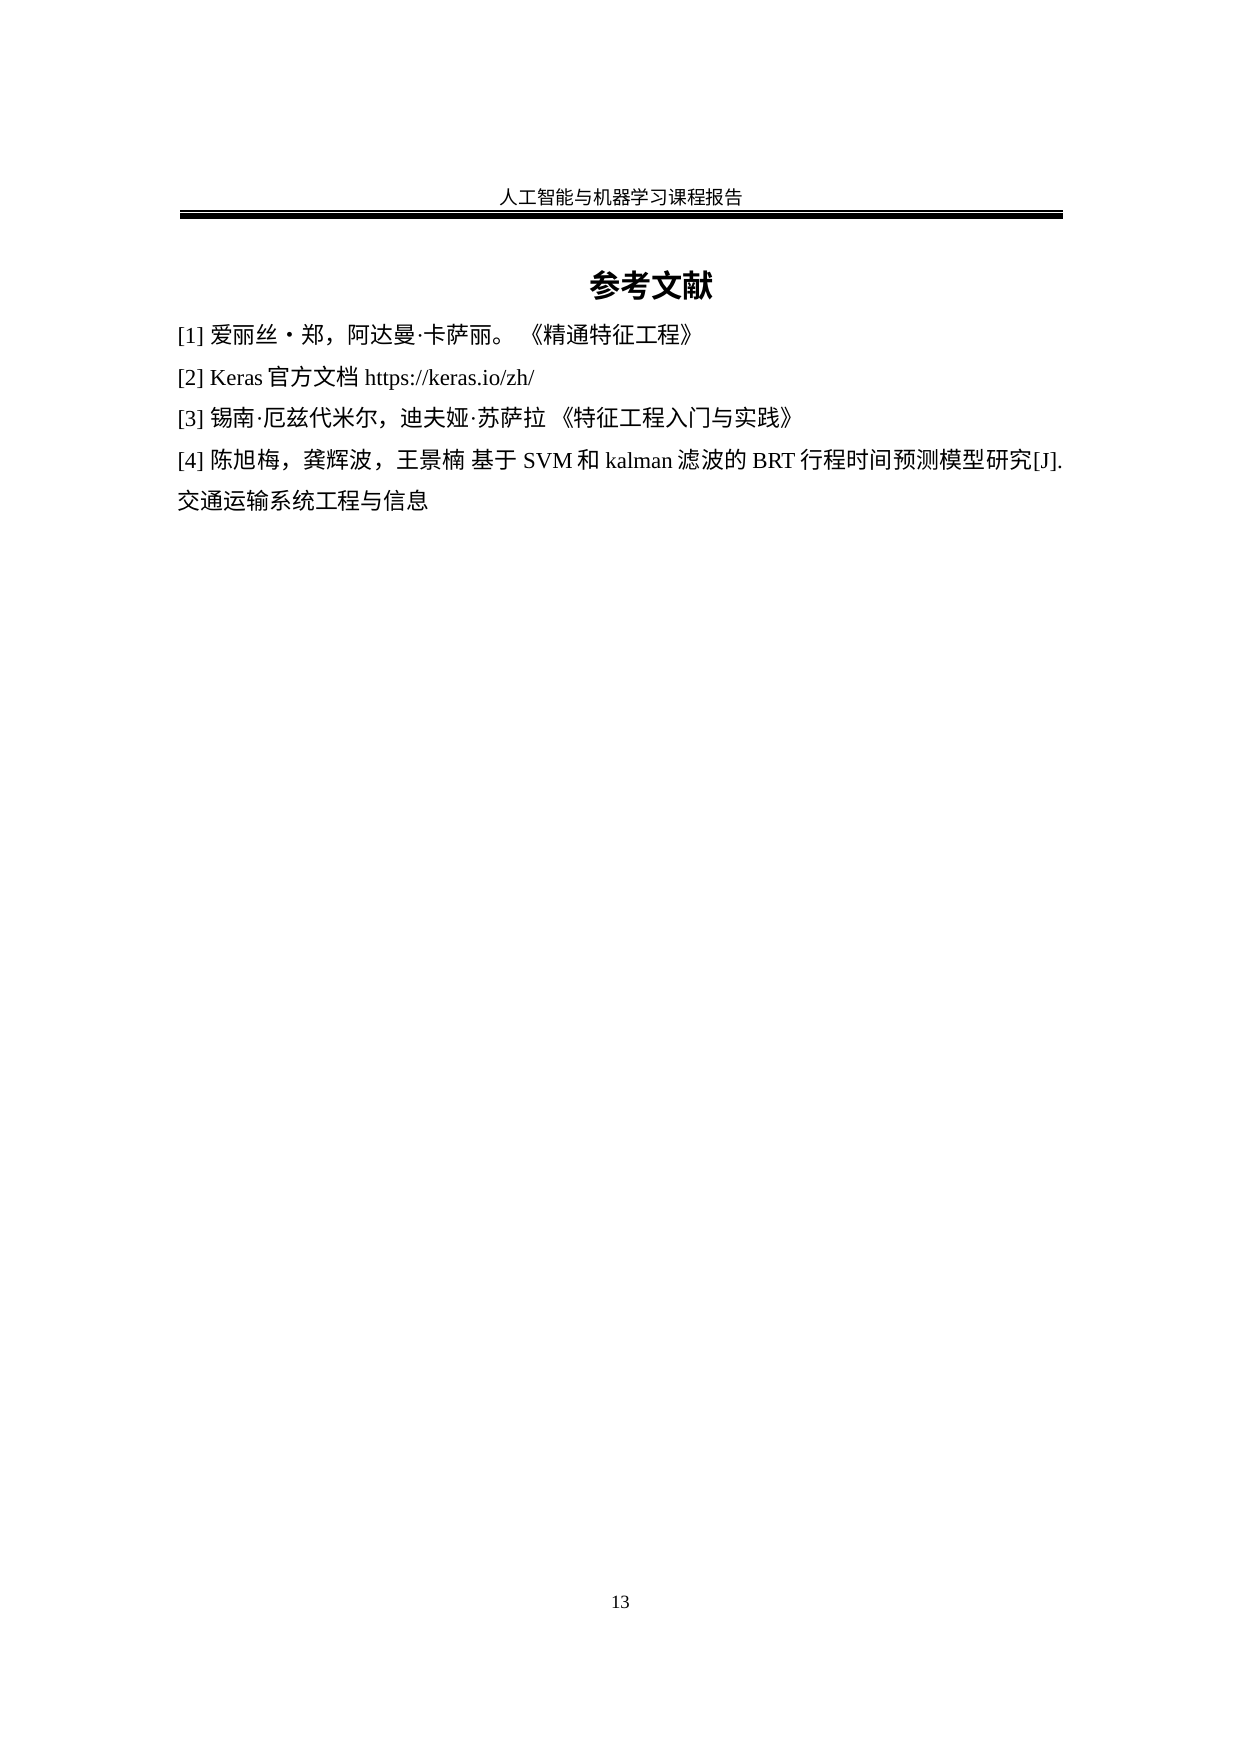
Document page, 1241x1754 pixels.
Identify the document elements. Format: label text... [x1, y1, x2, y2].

text [4] 陈旭梅，龚辉波，王景楠 基于SVM和kalman滤波的BRT行程时间预测模型研究[J].交通运输系统工程与信息 [177, 442, 1063, 516]
text [1] 爱丽丝•郑，阿达曼·卡萨丽。 《精通特征工程》 [177, 317, 1063, 350]
text 参考文献 [177, 261, 1063, 306]
text [2] Keras官方文档 https://keras.io/zh/ [177, 359, 1063, 392]
text [3] 锡南·厄兹代米尔，迪夫娅·苏萨拉 《特征工程入门与实践》 [177, 400, 1063, 433]
